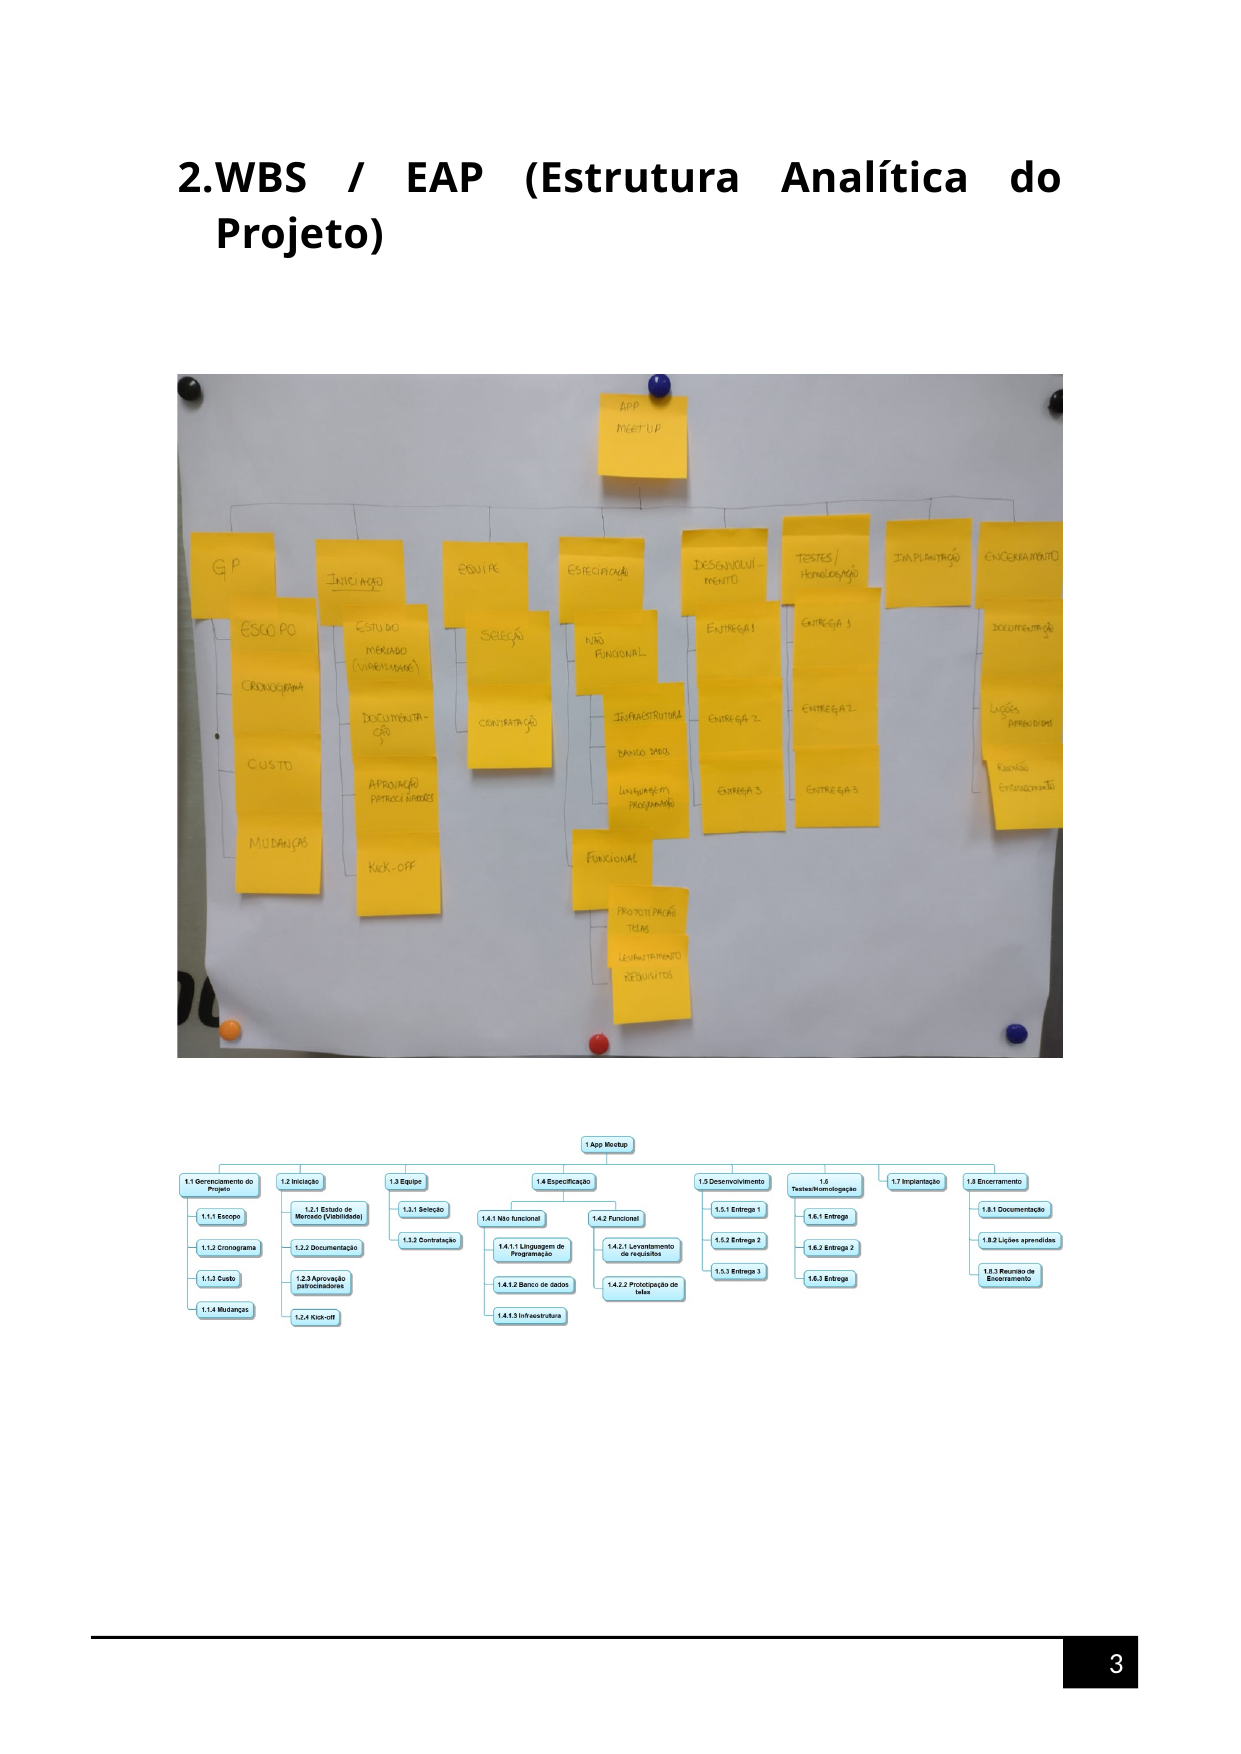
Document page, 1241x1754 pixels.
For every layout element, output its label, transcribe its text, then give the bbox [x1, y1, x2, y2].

picture [177, 1135, 1063, 1328]
picture [177, 374, 1063, 1058]
list WBS / EAP (Estrutura Analítica do Projeto) [177, 148, 1063, 261]
